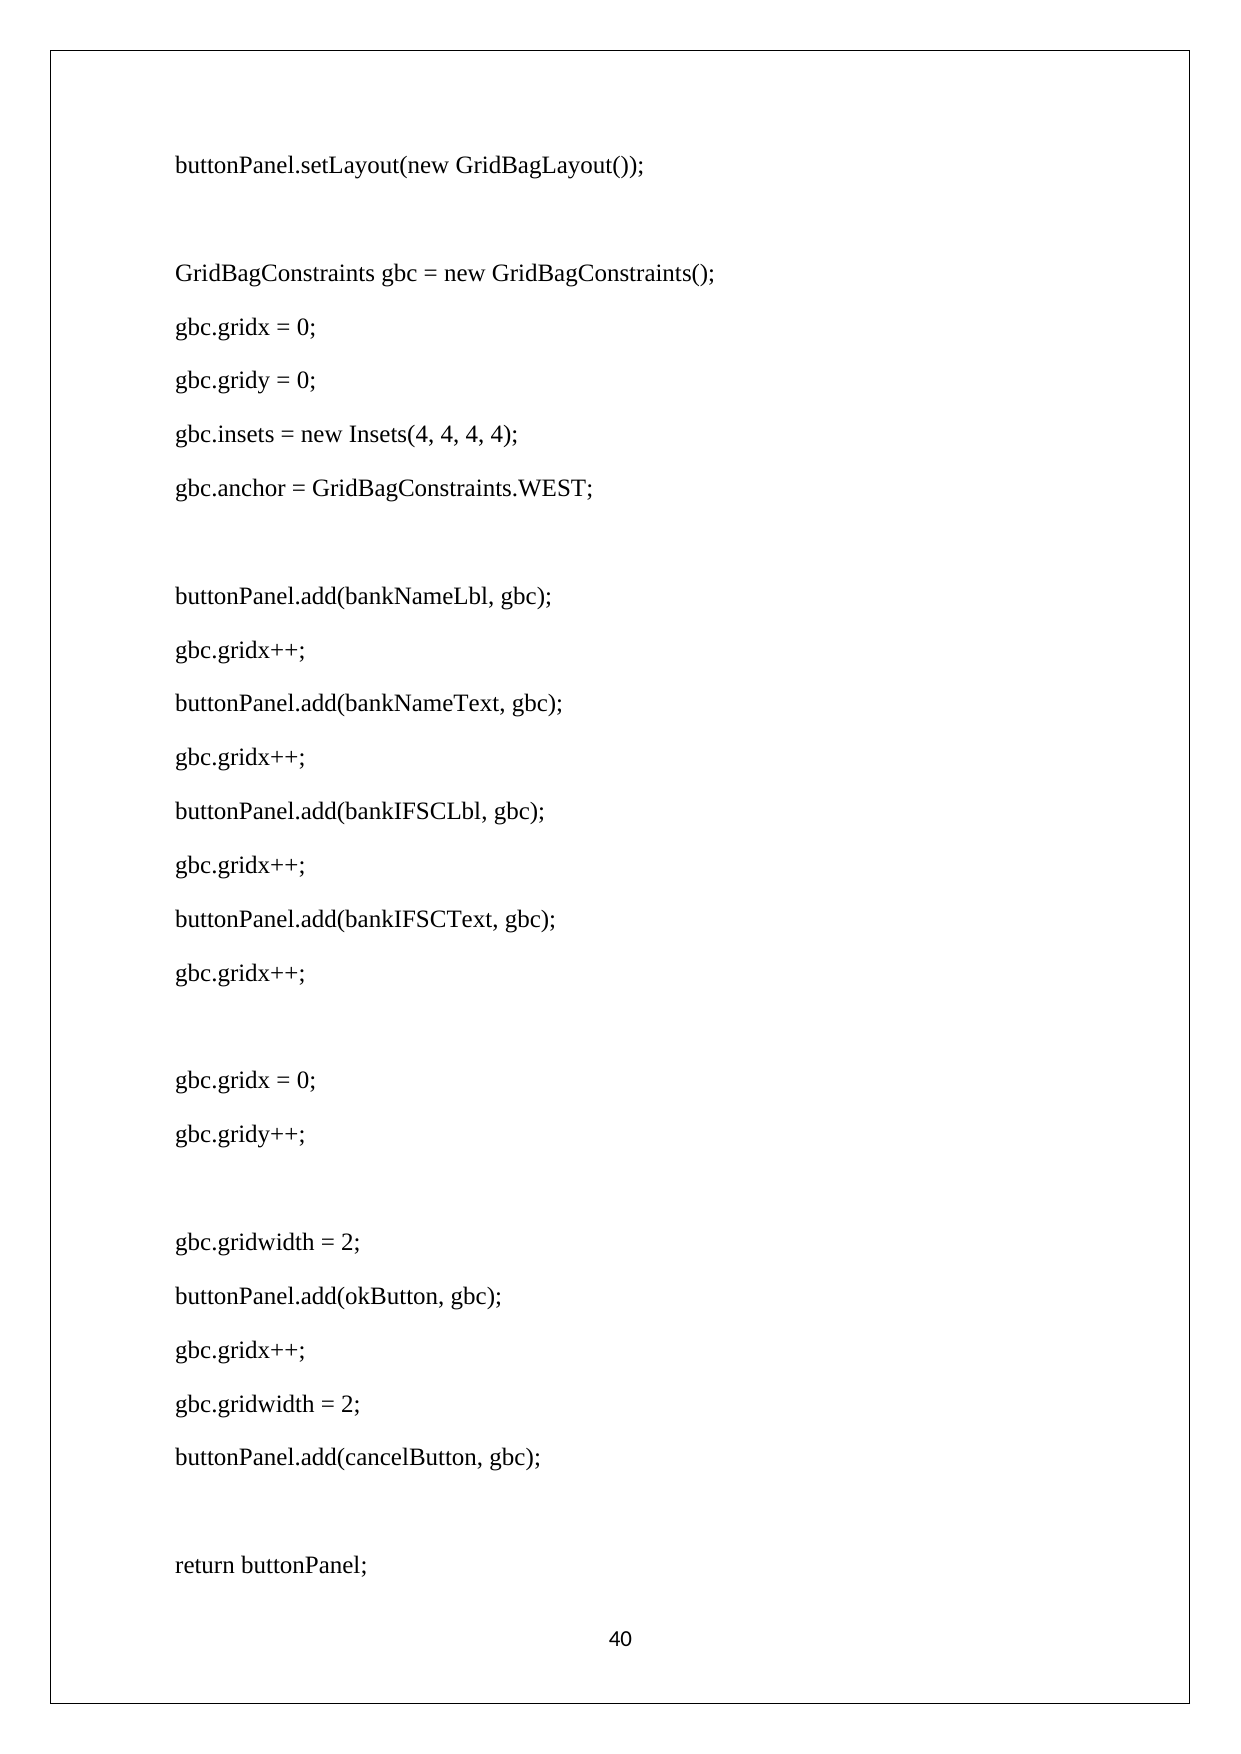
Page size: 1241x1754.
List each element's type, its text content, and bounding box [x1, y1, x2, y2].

text buttonPanel.add(bankNameText, gbc); [150, 688, 1090, 717]
text gbc.insets = new Insets(4, 4, 4, 4); [150, 419, 1090, 448]
text buttonPanel.add(bankNameLbl, gbc); [150, 581, 1090, 609]
text gbc.anchor = GridBagConstraints.WEST; [150, 473, 1090, 502]
text buttonPanel.setLayout(new GridBagLayout()); [150, 150, 1090, 179]
text gbc.gridy = 0; [150, 365, 1090, 394]
text return buttonPanel; [150, 1550, 1090, 1579]
text gbc.gridx = 0; [150, 312, 1090, 340]
text gbc.gridwidth = 2; [150, 1389, 1090, 1417]
text gbc.gridx++; [150, 850, 1090, 879]
text buttonPanel.add(cancelButton, gbc); [150, 1442, 1090, 1471]
text gbc.gridx = 0; [150, 1066, 1090, 1094]
text gbc.gridy++; [150, 1119, 1090, 1148]
text buttonPanel.add(bankIFSCText, gbc); [150, 904, 1090, 933]
text GridBagConstraints gbc = new GridBagConstraints(); [150, 258, 1090, 286]
text gbc.gridx++; [150, 958, 1090, 987]
text gbc.gridwidth = 2; [150, 1227, 1090, 1256]
text gbc.gridx++; [150, 1335, 1090, 1363]
text gbc.gridx++; [150, 742, 1090, 771]
text buttonPanel.add(okButton, gbc); [150, 1281, 1090, 1310]
text gbc.gridx++; [150, 635, 1090, 663]
text buttonPanel.add(bankIFSCLbl, gbc); [150, 796, 1090, 825]
